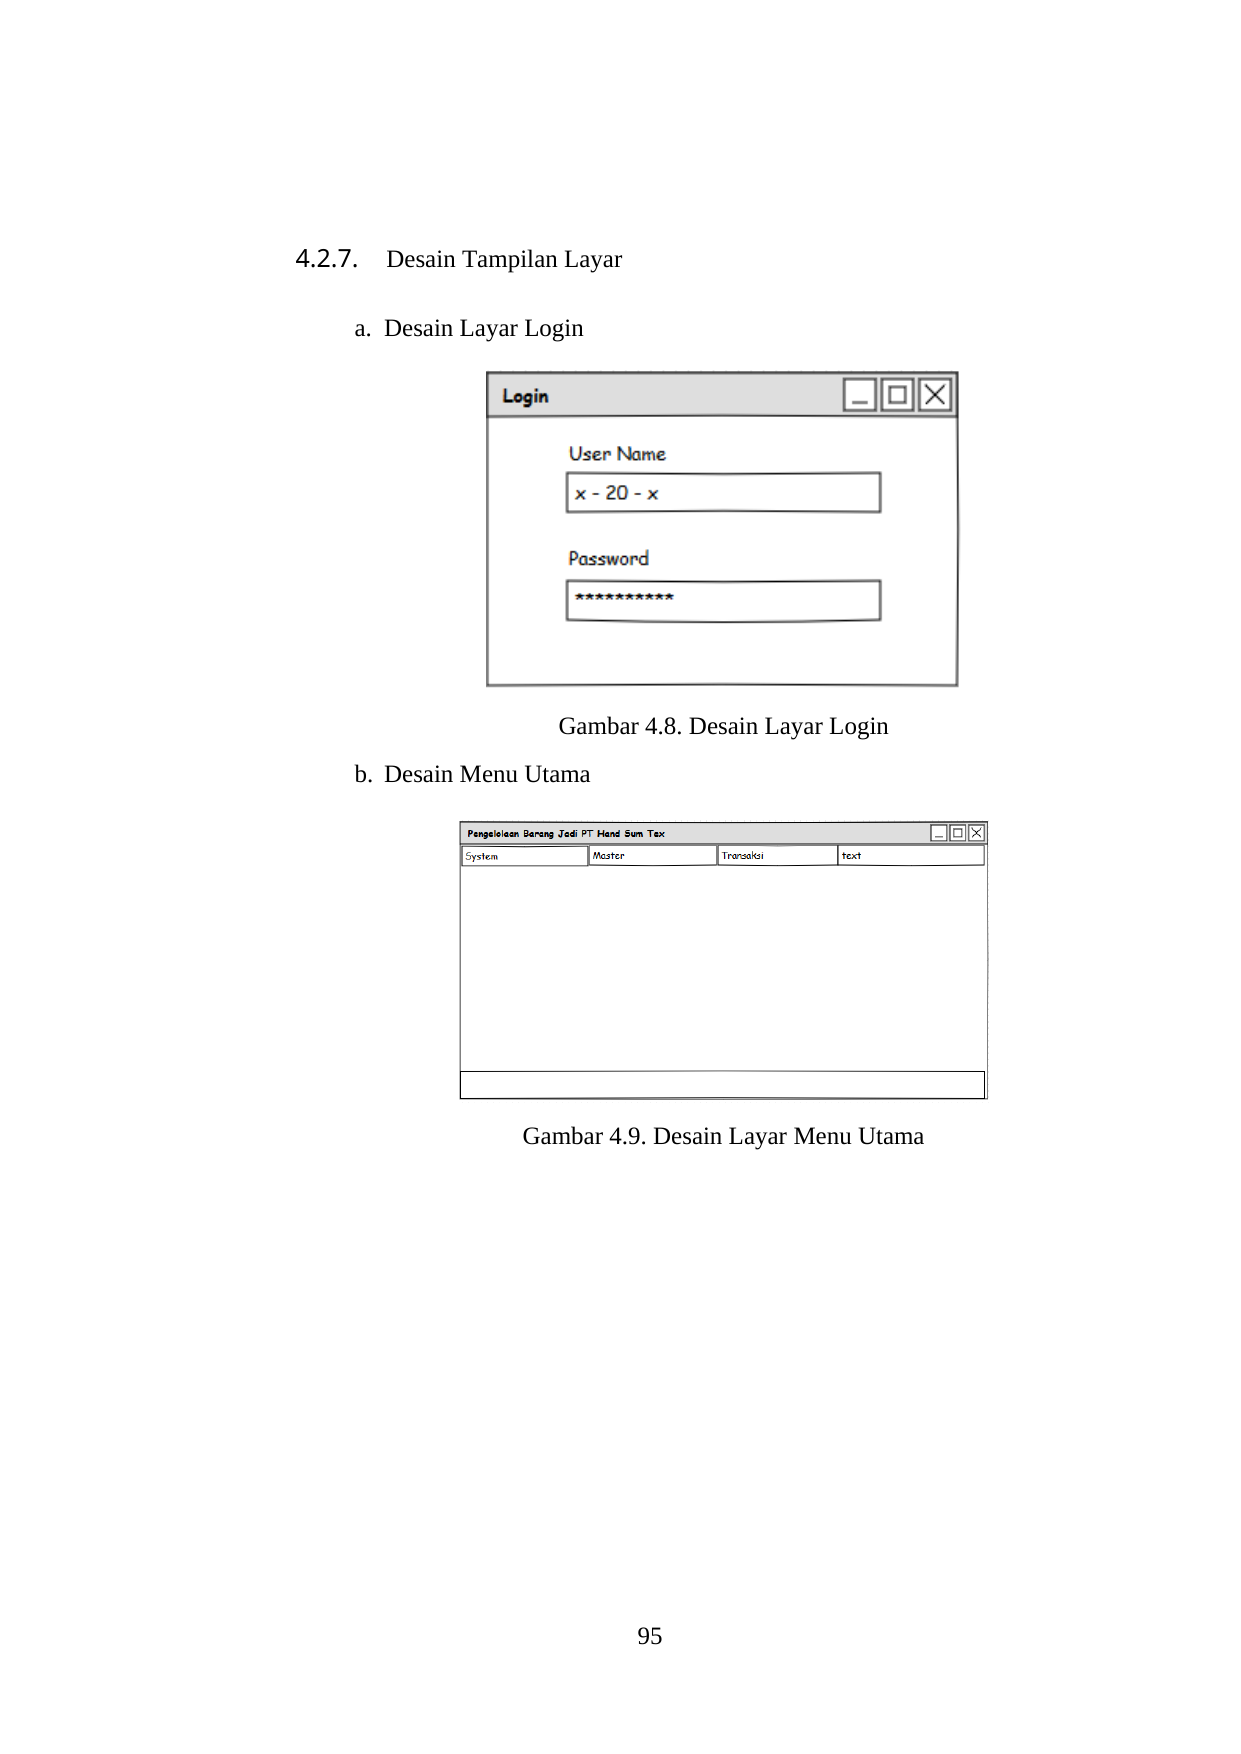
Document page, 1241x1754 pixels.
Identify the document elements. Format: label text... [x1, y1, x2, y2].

subtitle Desain Menu Utama [354, 759, 1063, 787]
picture [456, 816, 991, 1103]
subtitle Desain Layar Login [354, 313, 1063, 341]
text Gambar 4.9. Desain Layar Menu Utama [384, 1121, 1063, 1150]
subtitle Desain Tampilan Layar [295, 240, 1063, 274]
picture [486, 370, 962, 692]
text Gambar 4.8. Desain Layar Login [384, 711, 1063, 740]
